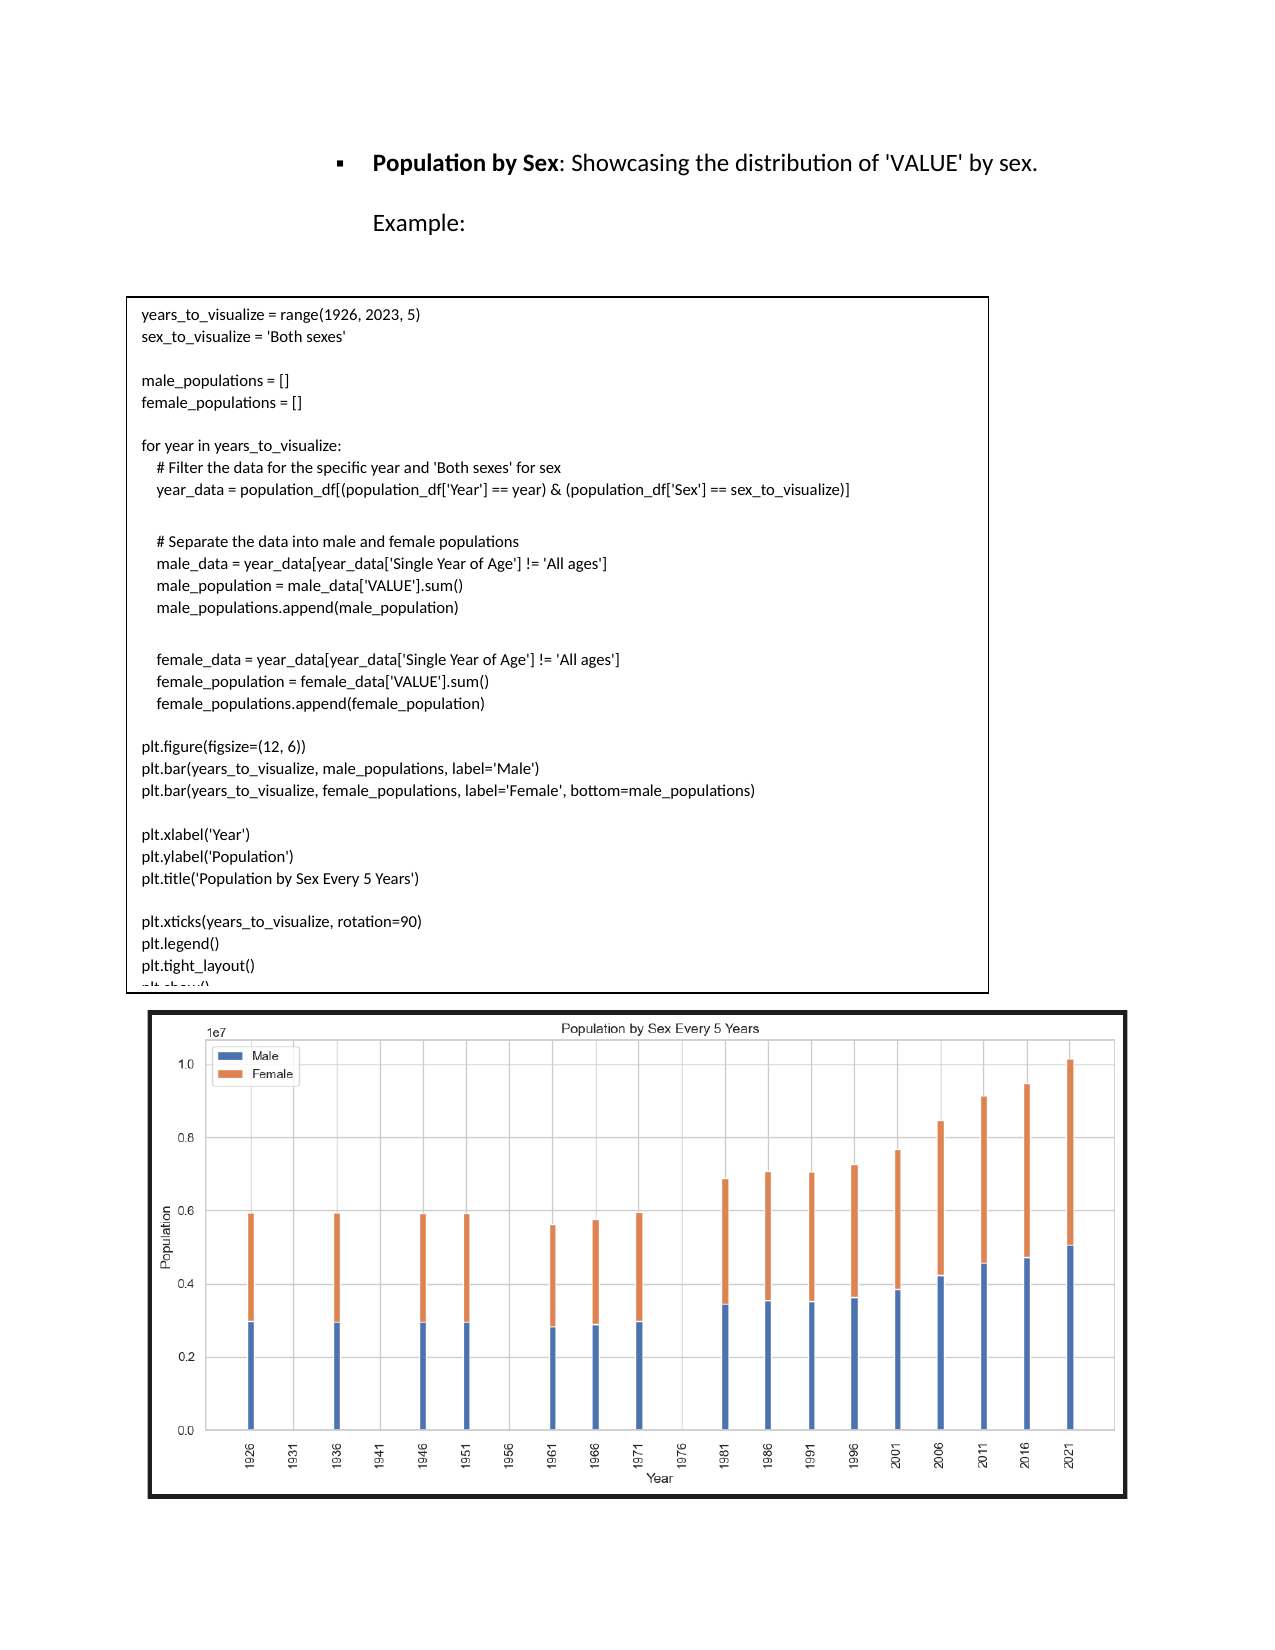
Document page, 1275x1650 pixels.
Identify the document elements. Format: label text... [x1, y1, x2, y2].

list Population by Sex: Showcasing the distribution of 'VALUE' by sex. [335, 148, 1127, 178]
text Example: [373, 207, 1127, 238]
picture [147, 1010, 1128, 1499]
